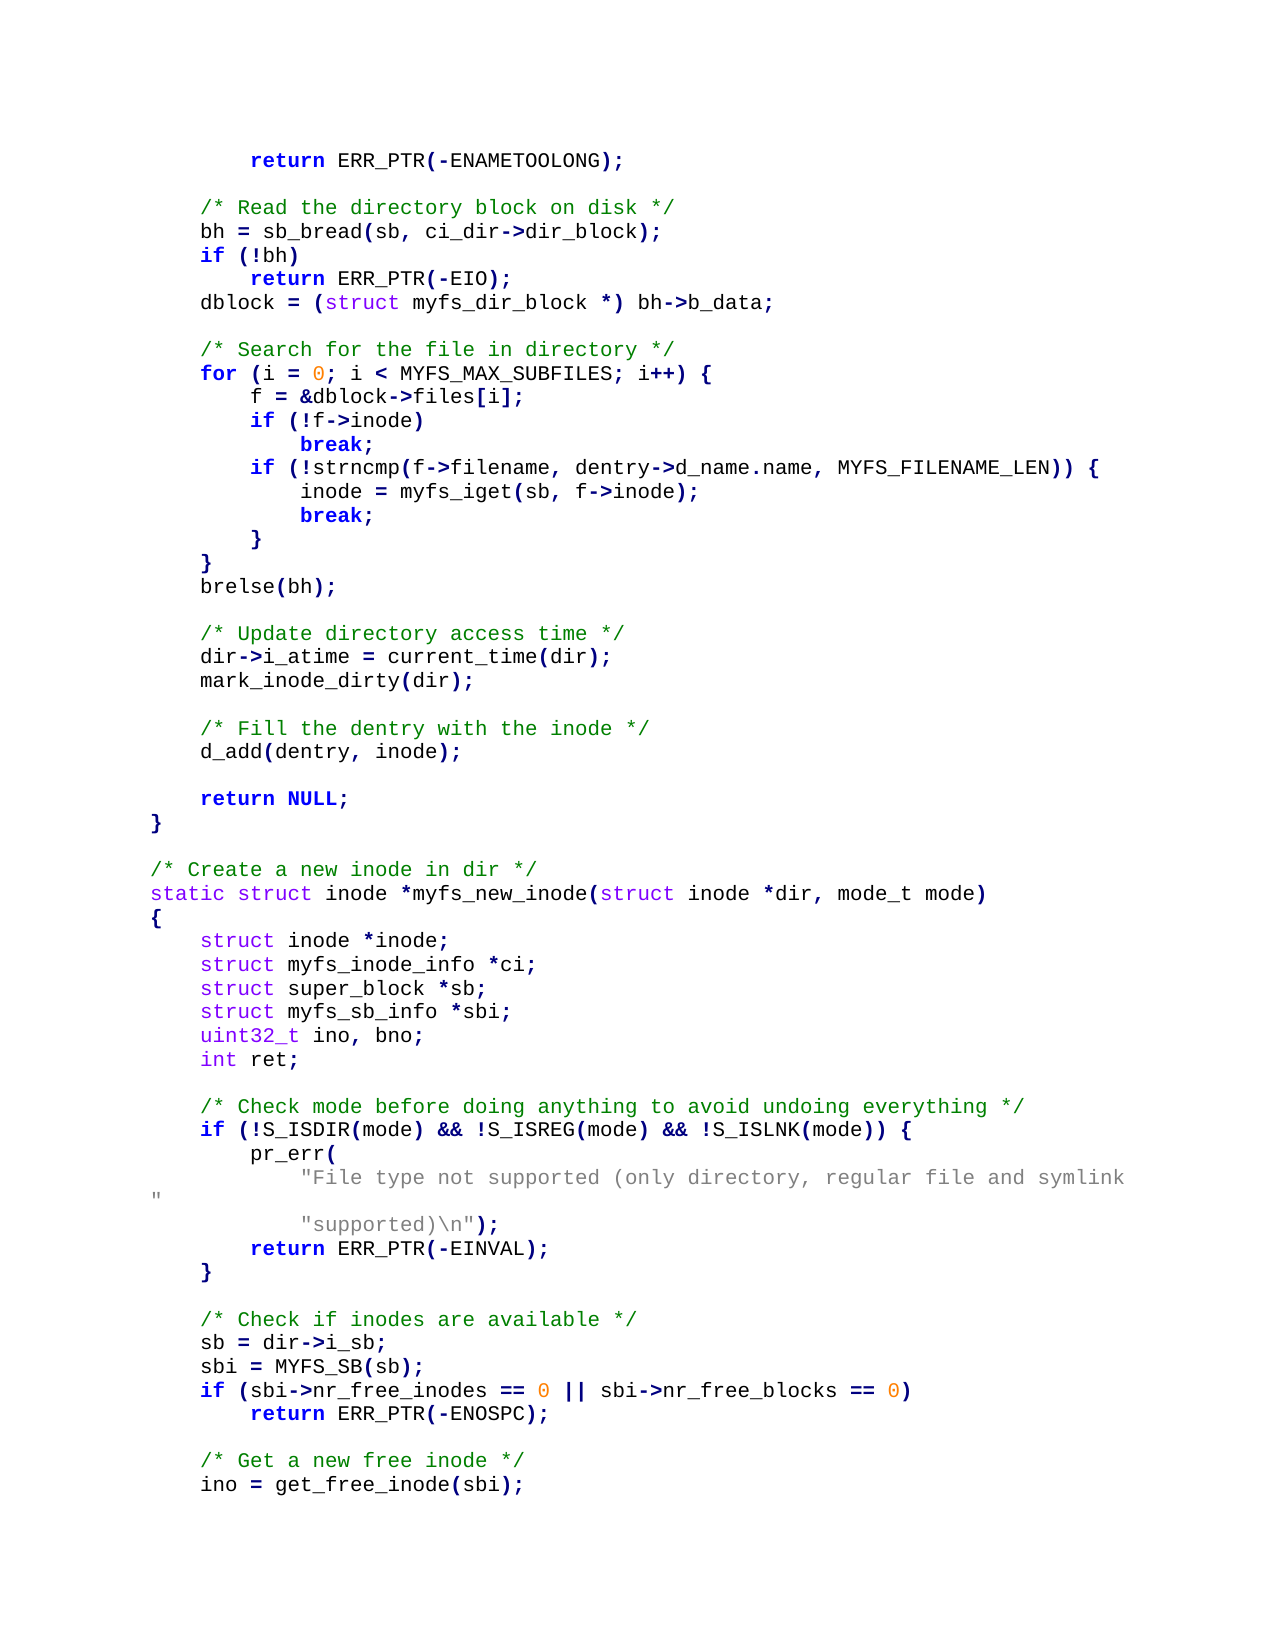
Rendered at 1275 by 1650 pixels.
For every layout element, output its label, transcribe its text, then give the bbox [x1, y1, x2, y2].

text /* Create a new inode in dir */ [150, 859, 1125, 883]
text for (i = 0; i < MYFS_MAX_SUBFILES; i++) { [150, 363, 1125, 386]
text /* Read the directory block on disk */ [150, 197, 1125, 221]
text break; [150, 505, 1125, 528]
text "File type not supported (only directory, regular file and symlink " [150, 1167, 1125, 1214]
text f = &dblock->files[i]; [150, 386, 1125, 410]
text pr_err( [150, 1143, 1125, 1167]
text mark_inode_dirty(dir); [150, 670, 1125, 694]
text } [150, 552, 1125, 576]
text /* Fill the dentry with the inode */ [150, 717, 1125, 741]
text sbi = MYFS_SB(sb); [150, 1356, 1125, 1379]
text struct inode *inode; [150, 930, 1125, 954]
text static struct inode *myfs_new_inode(struct inode *dir, mode_t mode) [150, 883, 1125, 907]
text } [150, 528, 1125, 552]
text break; [150, 434, 1125, 457]
text inode = myfs_iget(sb, f->inode); [150, 481, 1125, 505]
text sb = dir->i_sb; [150, 1332, 1125, 1356]
text return ERR_PTR(-EINVAL); [150, 1238, 1125, 1261]
text return ERR_PTR(-ENOSPC); [150, 1403, 1125, 1427]
text brelse(bh); [150, 576, 1125, 599]
text if (!strncmp(f->filename, dentry->d_name.name, MYFS_FILENAME_LEN)) { [150, 457, 1125, 481]
text if (!S_ISDIR(mode) && !S_ISREG(mode) && !S_ISLNK(mode)) { [150, 1119, 1125, 1143]
text if (sbi->nr_free_inodes == 0 || sbi->nr_free_blocks == 0) [150, 1379, 1125, 1403]
text uint32_t ino, bno; [150, 1025, 1125, 1048]
text return ERR_PTR(-ENAMETOOLONG); [150, 150, 1125, 174]
text /* Check mode before doing anything to avoid undoing everything */ [150, 1096, 1125, 1119]
text /* Search for the file in directory */ [150, 339, 1125, 363]
text return NULL; [150, 788, 1125, 812]
text "supported)\n"); [150, 1214, 1125, 1238]
text if (!f->inode) [150, 410, 1125, 434]
text return ERR_PTR(-EIO); [150, 268, 1125, 292]
text d_add(dentry, inode); [150, 741, 1125, 765]
text bh = sb_bread(sb, ci_dir->dir_block); [150, 221, 1125, 244]
text } [150, 812, 1125, 836]
text /* Check if inodes are available */ [150, 1309, 1125, 1332]
text { [150, 907, 1125, 930]
text if (!bh) [150, 244, 1125, 268]
text /* Get a new free inode */ [150, 1451, 1125, 1474]
text ino = get_free_inode(sbi); [150, 1474, 1125, 1498]
text dblock = (struct myfs_dir_block *) bh->b_data; [150, 292, 1125, 316]
text /* Update directory access time */ [150, 623, 1125, 647]
text struct myfs_inode_info *ci; [150, 954, 1125, 978]
text dir->i_atime = current_time(dir); [150, 647, 1125, 670]
text } [150, 1261, 1125, 1285]
text struct super_block *sb; [150, 978, 1125, 1001]
text int ret; [150, 1048, 1125, 1072]
text struct myfs_sb_info *sbi; [150, 1001, 1125, 1025]
